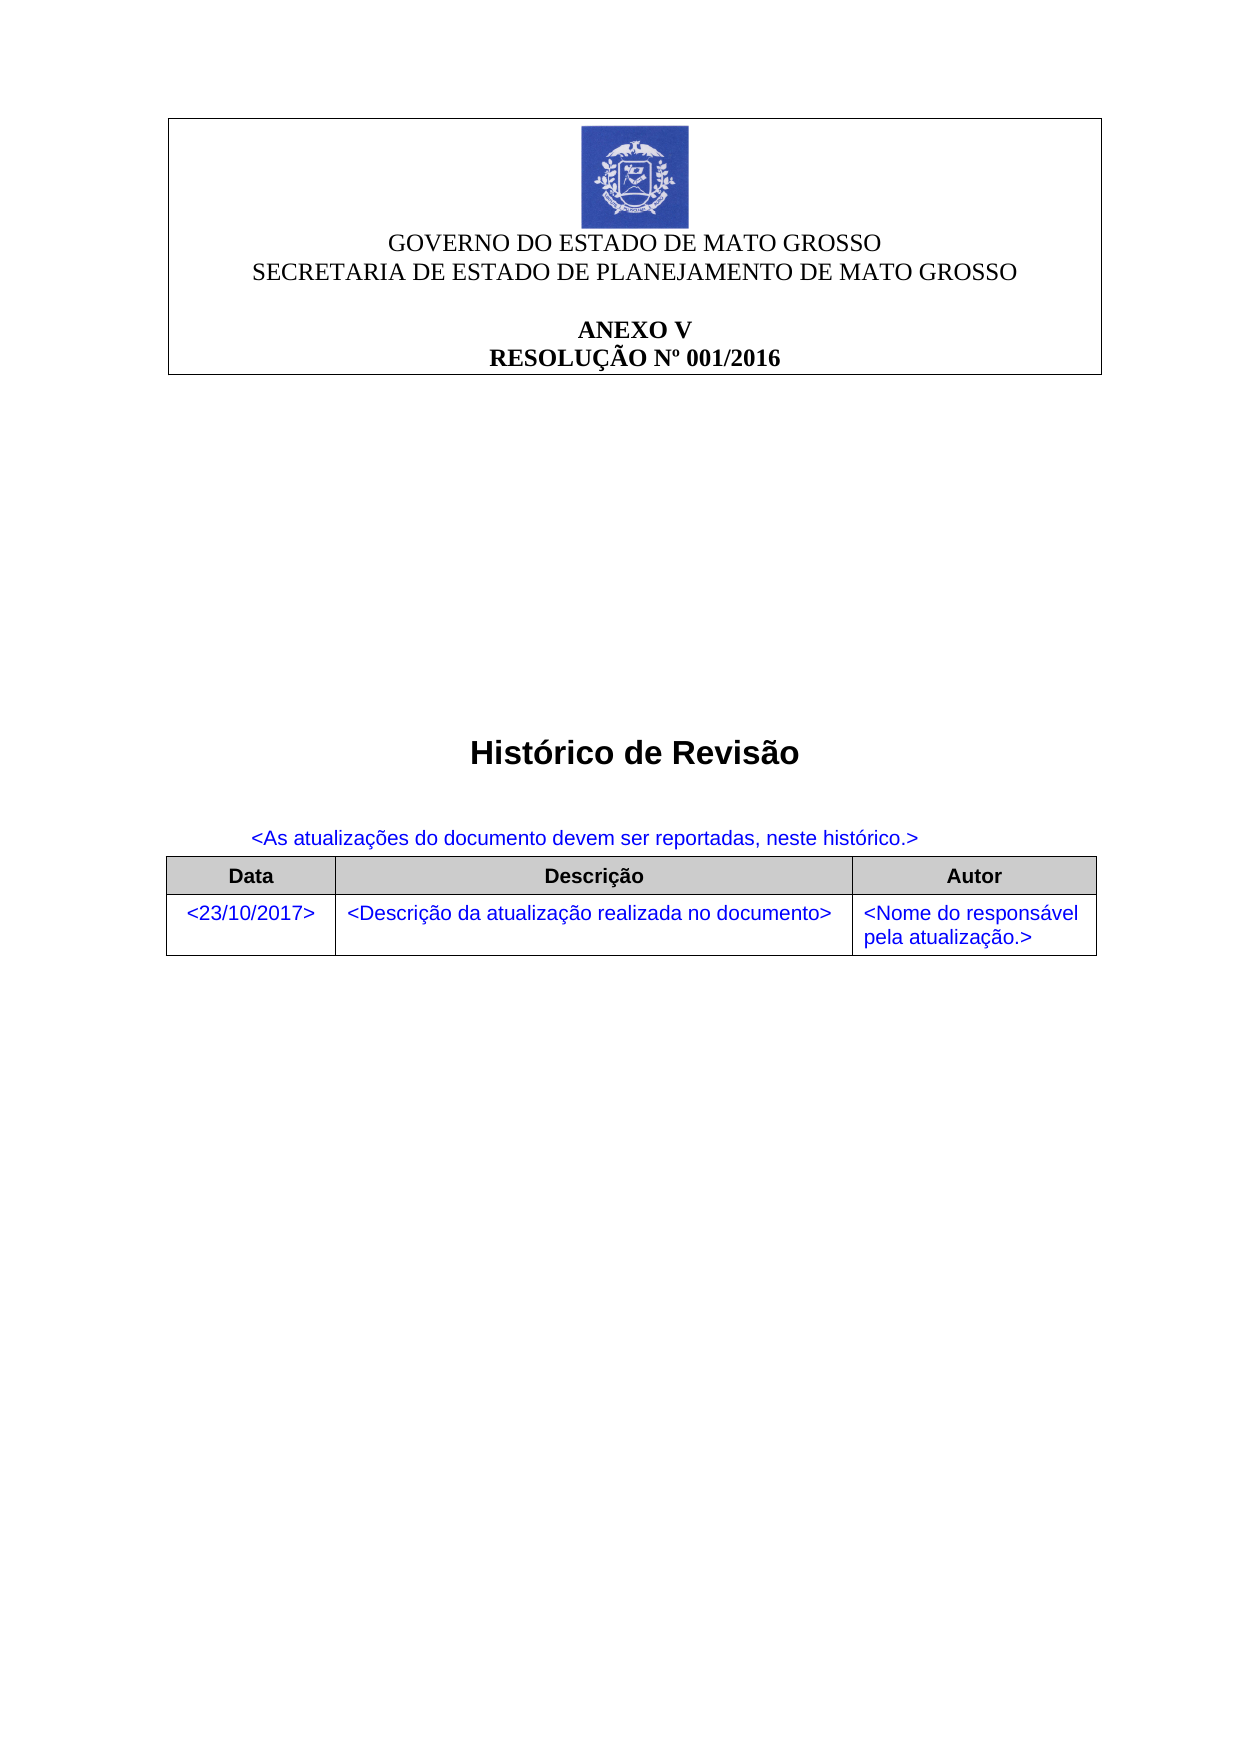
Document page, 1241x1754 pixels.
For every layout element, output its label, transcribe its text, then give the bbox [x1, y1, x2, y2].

table_header Data [167, 857, 335, 894]
table_header Descrição [336, 857, 852, 894]
picture [581, 125, 689, 229]
table_cell <Descrição da atualização realizada no documento> [336, 895, 852, 955]
title Histórico de Revisão [177, 733, 1092, 771]
table_header Autor [853, 857, 1096, 894]
table_cell <Nome do responsável pela atualização.> [853, 895, 1096, 955]
text <As atualizações do documento devem ser reportadas, neste histórico.> [177, 826, 1092, 850]
table_cell <23/10/2017> [167, 895, 335, 955]
